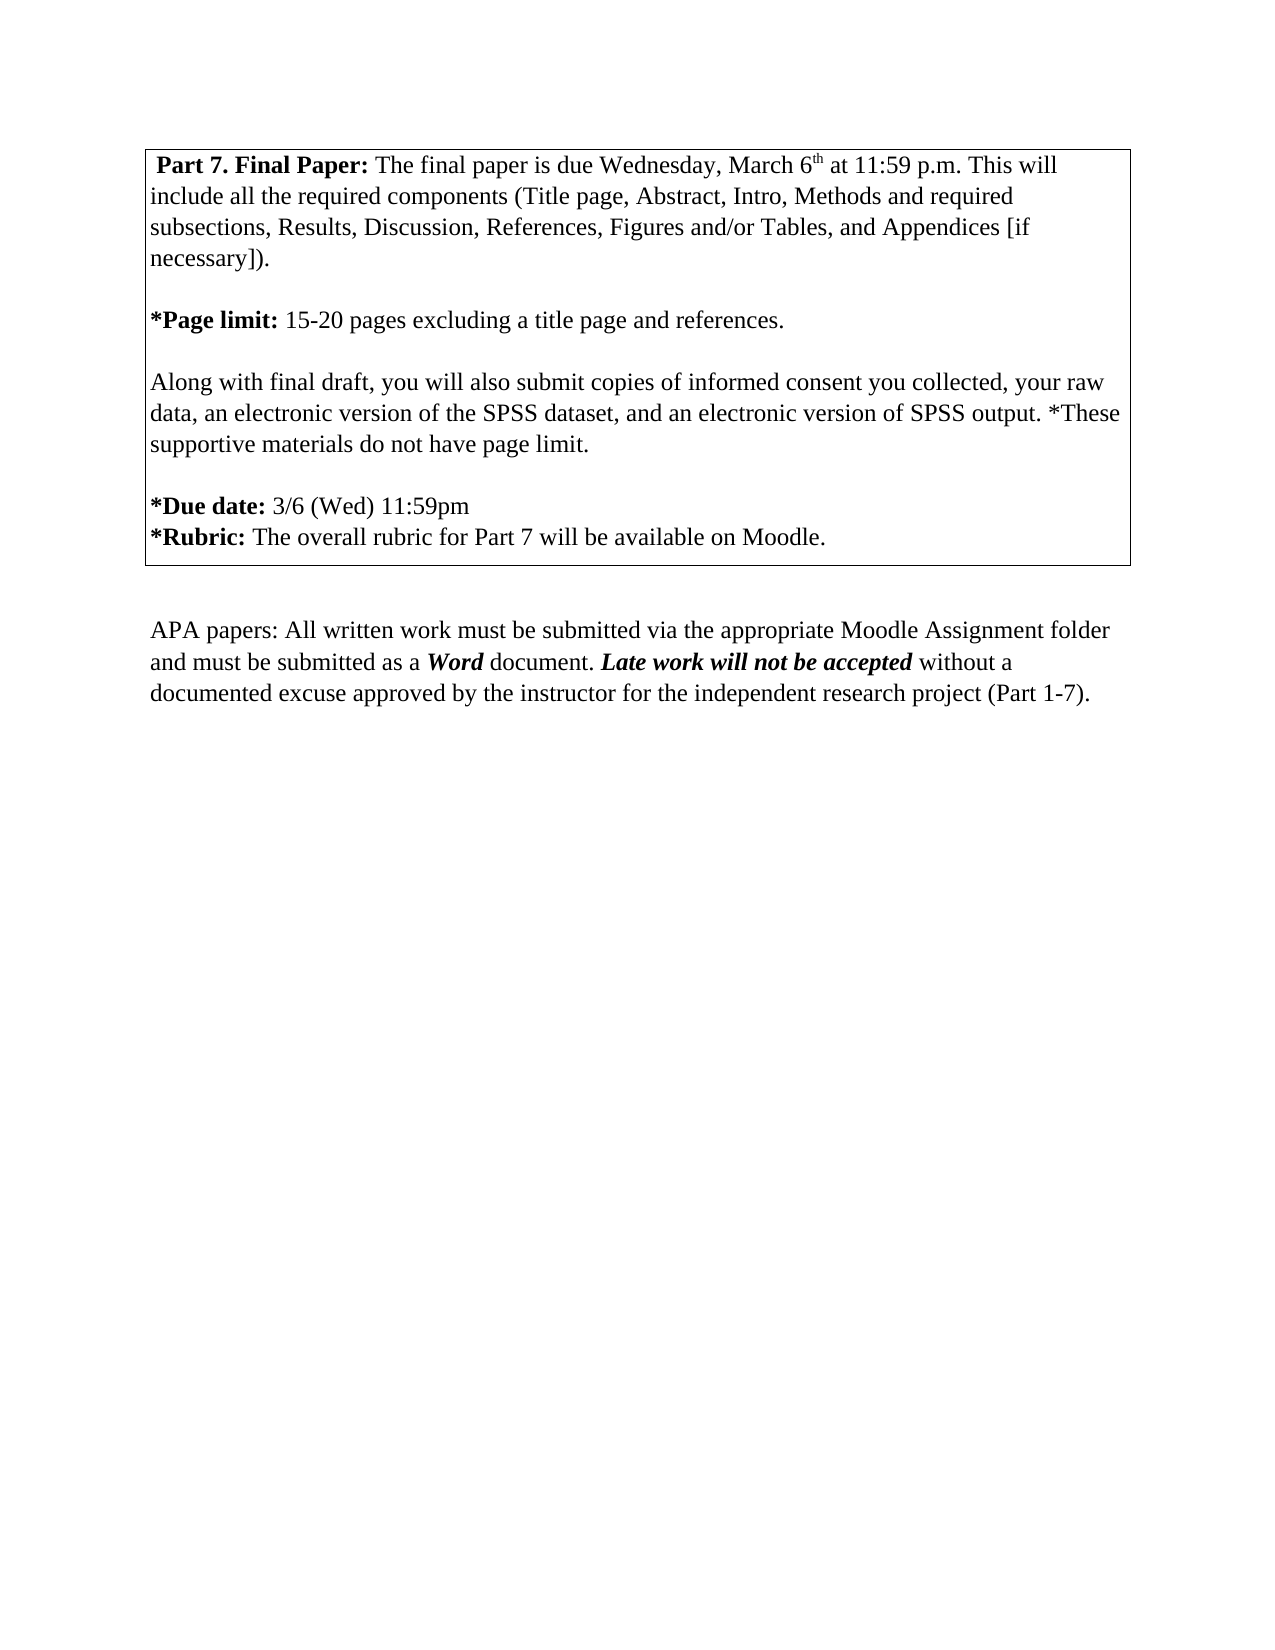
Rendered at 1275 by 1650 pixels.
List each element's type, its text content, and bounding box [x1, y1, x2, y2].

text APA papers: All written work must be submitted via the appropriate Moodle Assignment folder and must be submitted as a Word document. Late work will not be accepted without a documented excuse approved by the instructor for the independent research project (Part 1-7). [150, 616, 1125, 706]
text Along with final draft, you will also submit copies of informed consent you collected, your raw data, an electronic version of the SPSS dataset, and an electronic version of SPSS output. *These supportive materials do not have page limit. [150, 367, 1125, 458]
text Part 7. Final Paper: The final paper is due Wednesday, March 6th at 11:59 p.m. This will include all the required components (Title page, Abstract, Intro, Methods and required subsections, Results, Discussion, References, Figures and/or Tables, and Appendices [if necessary]). [150, 150, 1125, 272]
text *Rubric: The overall rubric for Part 7 will be available on Moodle. [150, 522, 1125, 551]
text *Due date: 3/6 (Wed) 11:59pm [150, 491, 1125, 520]
text *Page limit: 15-20 pages excluding a title page and references. [150, 305, 1125, 334]
